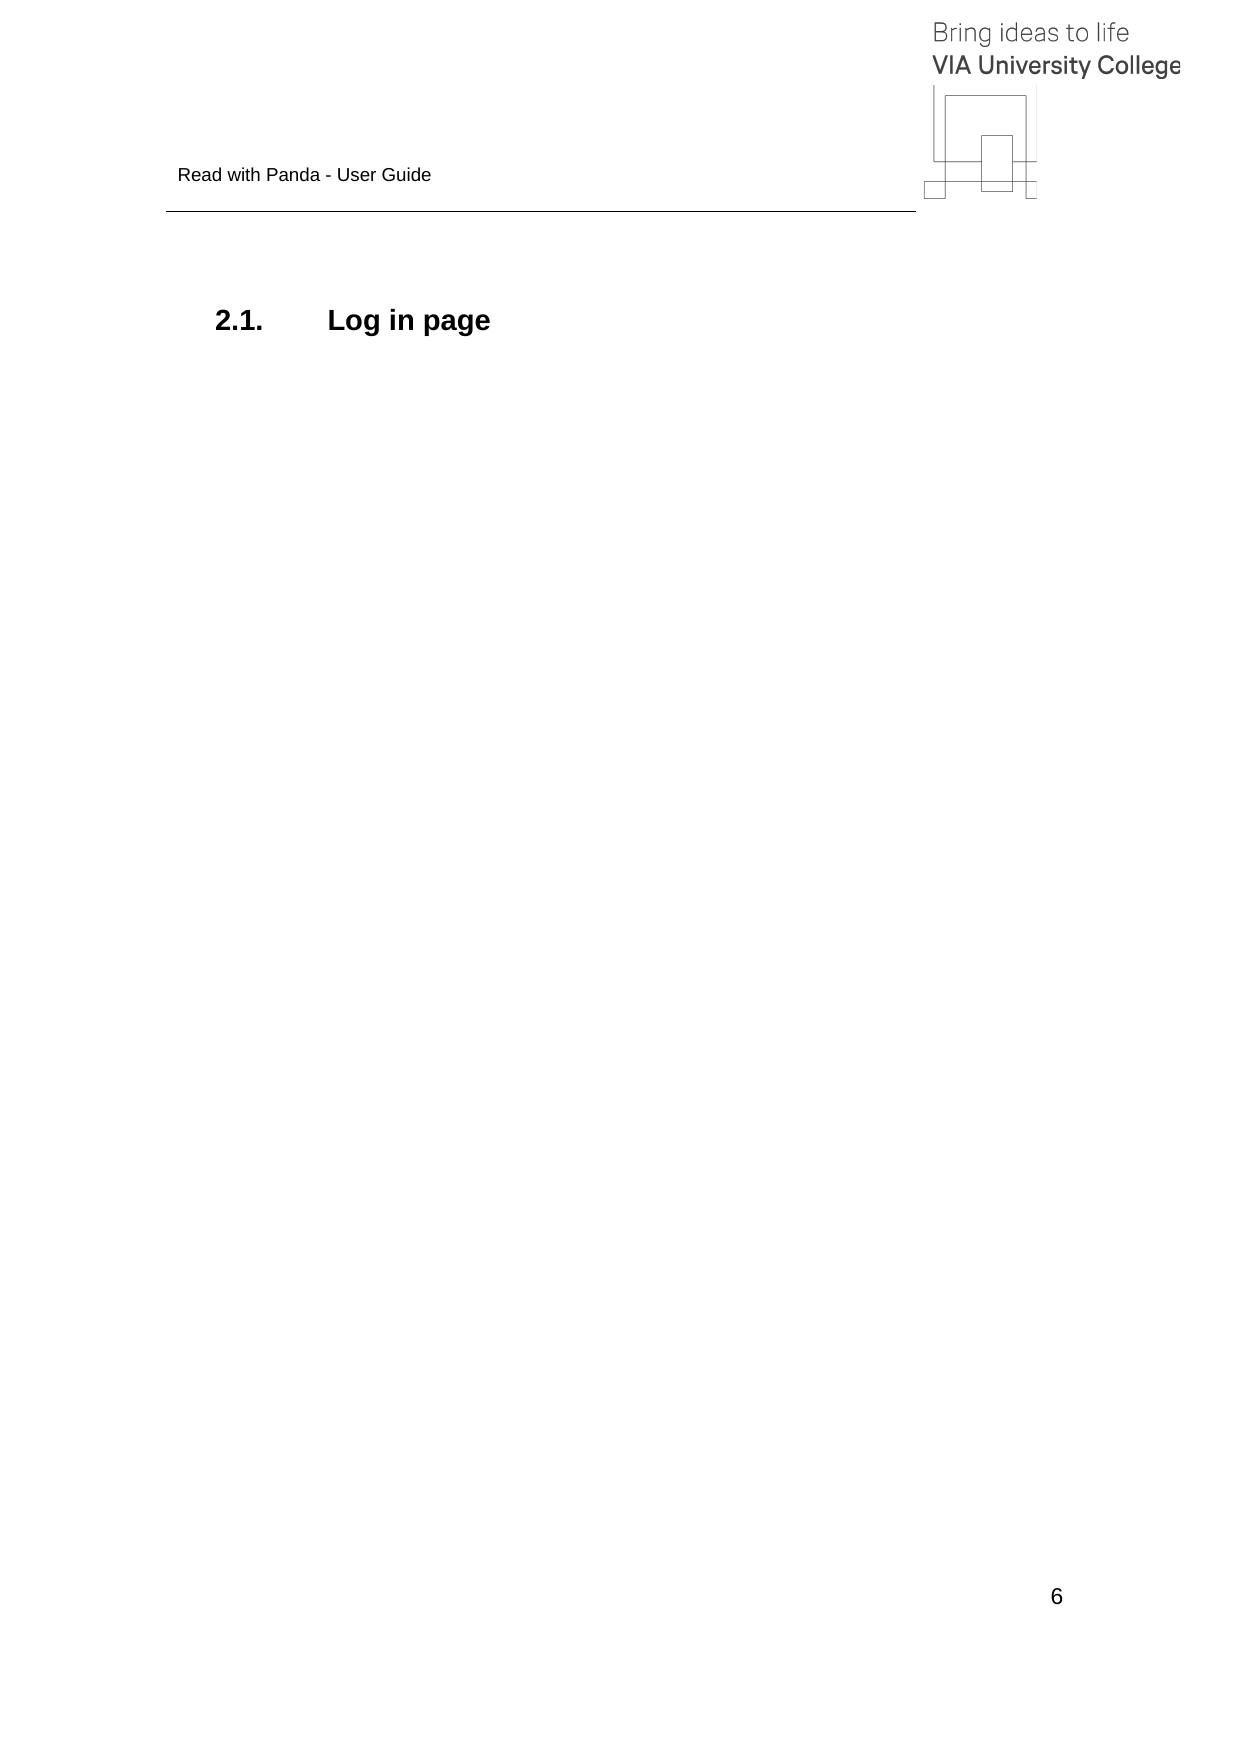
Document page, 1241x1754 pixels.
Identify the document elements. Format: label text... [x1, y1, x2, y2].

picture [923, 85, 1037, 199]
picture [932, 19, 1181, 79]
text Log in page [215, 303, 1063, 336]
